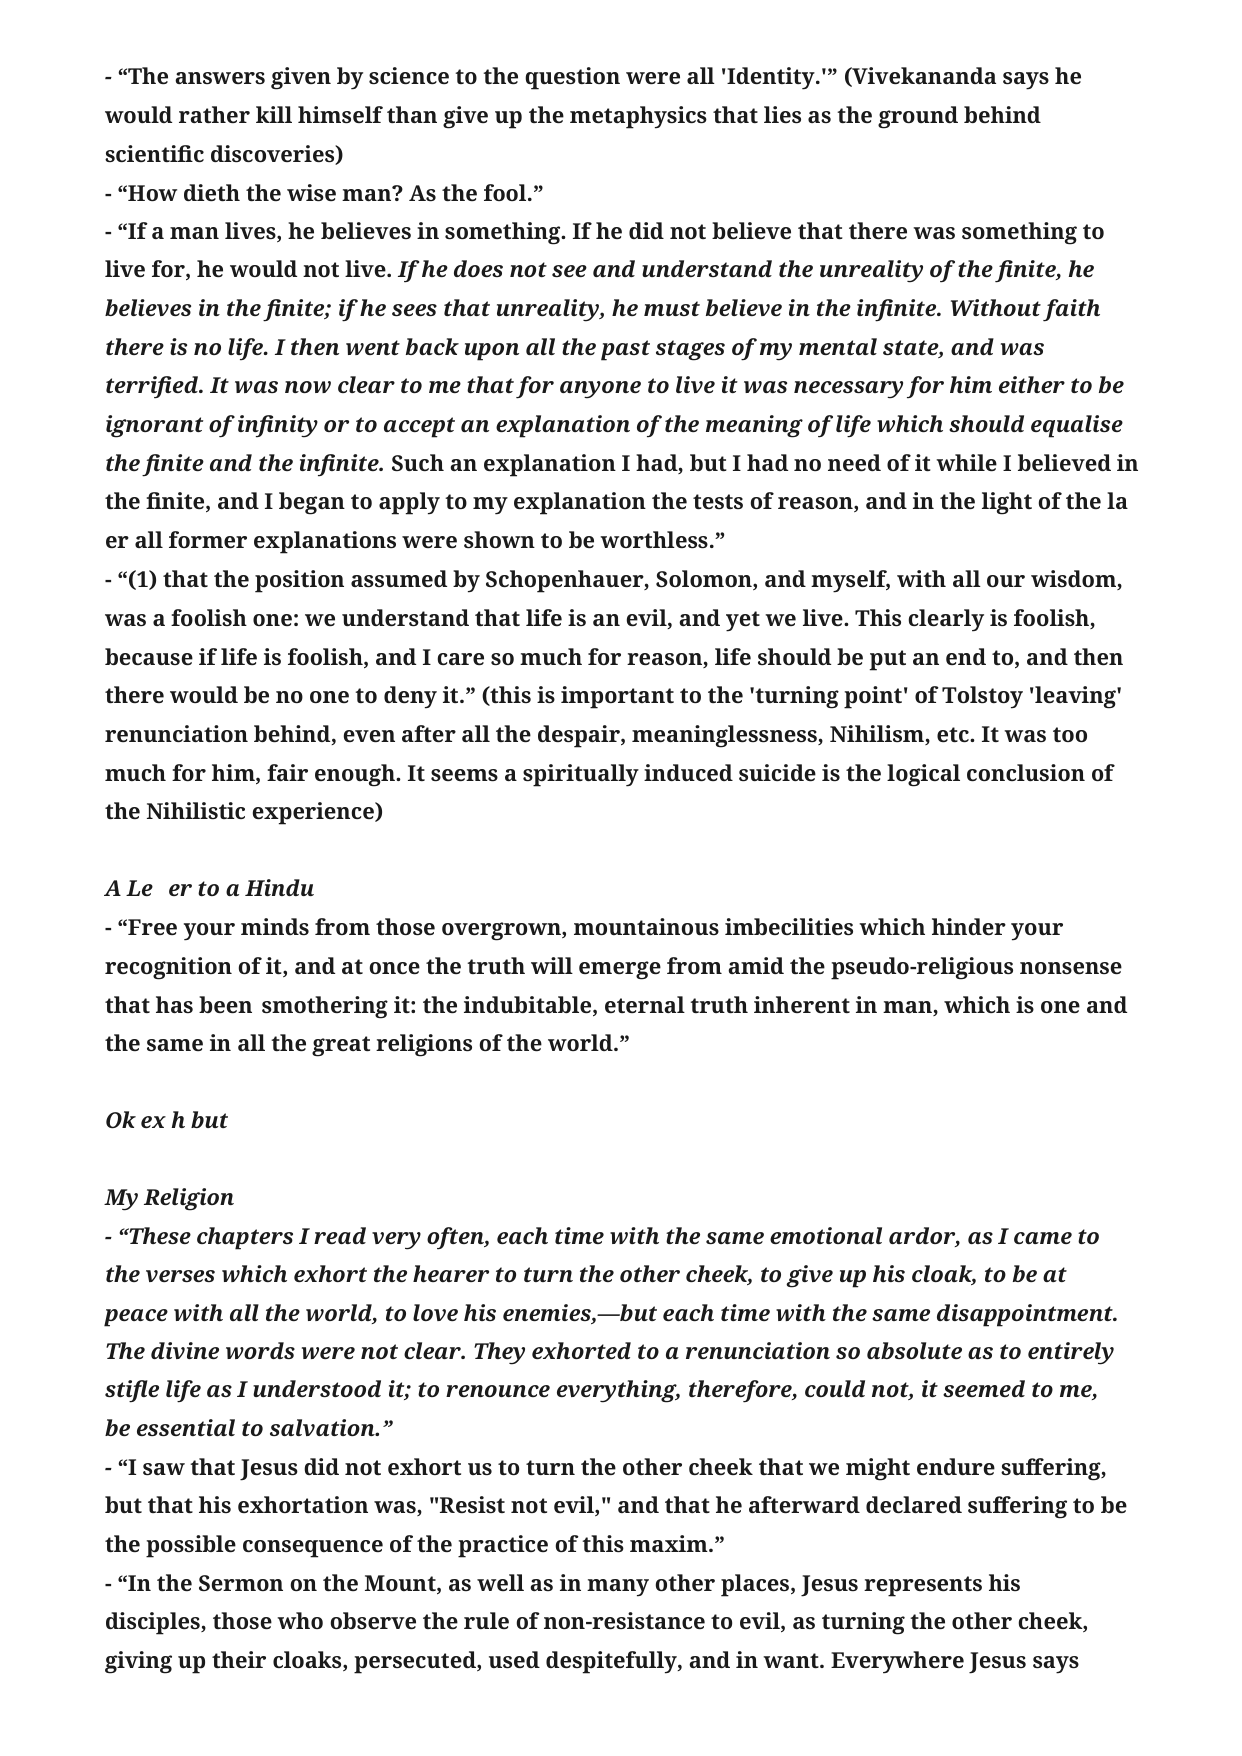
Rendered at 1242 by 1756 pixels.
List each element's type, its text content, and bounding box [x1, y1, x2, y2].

text Ok ex h but [105, 1105, 1155, 1135]
text - “I saw that Jesus did not exhort us to turn the other cheek that we might endure suﬀering, but that his exhortation was, "Resist not evil," and that he afterward declared suﬀering to be the possible consequence of the practice of this maxim.” [105, 1452, 1136, 1558]
text - “The answers given by science to the question were all 'Identity.'” (Vivekananda says he would rather kill himself than give up the metaphysics that lies as the ground behind scientiﬁc discoveries) [105, 61, 1139, 169]
text - “If a man lives, he believes in something. If he did not believe that there was something to live for, he would not live. If he does not see and understand the unreality of the ﬁnite, he believes in the ﬁnite; if he sees that unreality, he must believe in the inﬁnite. Without faith there is no life. I then went back upon all the past stages of my mental state, and was terriﬁed. It was now clear to me that for anyone to live it was necessary for him either to be ignorant of inﬁnity or to accept an explanation of the meaning of life which should equalise the ﬁnite and the inﬁnite. Such an explanation I had, but I had no need of it while I believed in the ﬁnite, and I began to apply to my explanation the tests of reason, and in the light of the la er all former explanations were shown to be worthless.” [105, 216, 1142, 555]
text - “How dieth the wise man? As the fool.” [105, 178, 1155, 208]
text - “(1) that the position assumed by Schopenhauer, Solomon, and myself, with all our wisdom, was a foolish one: we understand that life is an evil, and yet we live. This clearly is foolish, because if life is foolish, and I care so much for reason, life should be put an end to, and then there would be no one to deny it.” (this is important to the 'turning point' of Tolstoy 'leaving' renunciation behind, even after all the despair, meaninglessness, Nihilism, etc. It was too much for him, fair enough. It seems a spiritually induced suicide is the logical conclusion of the Nihilistic experience) [105, 564, 1136, 826]
text My Religion [105, 1182, 1155, 1212]
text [105, 1568, 1127, 1675]
text - “These chapters I read very often, each time with the same emotional ardor, as I came to the verses which exhort the hearer to turn the other cheek, to give up his cloak, to be at peace with all the world, to love his enemies,—but each time with the same disappointment. The divine words were not clear. They exhorted to a renunciation so absolute as to entirely stiﬂe life as I understood it; to renounce everything, therefore, could not, it seemed to me, be essential to salvation.” [105, 1221, 1124, 1443]
text A Le er to a Hindu [105, 873, 1155, 903]
text - “Free your minds from those overgrown, mountainous imbecilities which hinder your recognition of it, and at once the truth will emerge from amid the pseudo-religious nonsense that has been smothering it: the indubitable, eternal truth inherent in man, which is one and the same in all the great religions of the world.” [105, 912, 1134, 1058]
